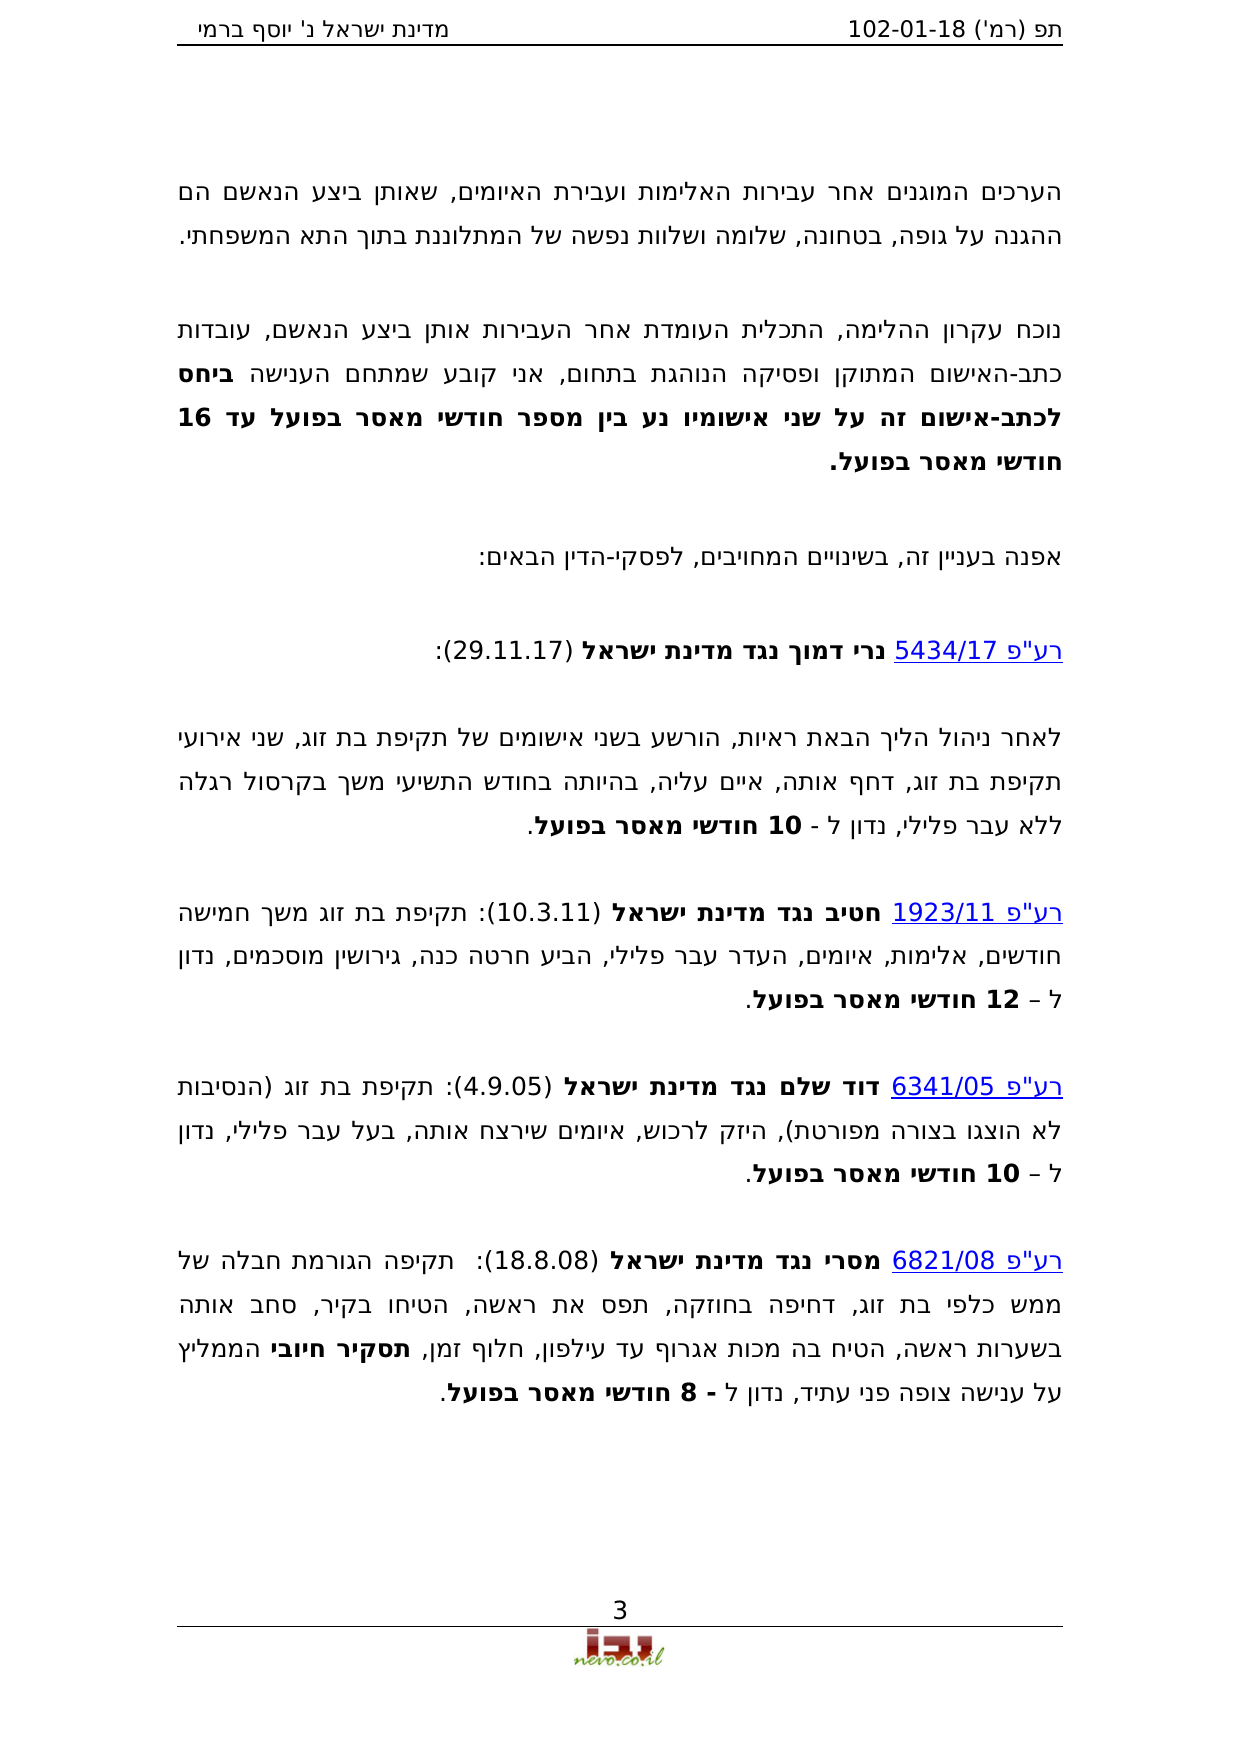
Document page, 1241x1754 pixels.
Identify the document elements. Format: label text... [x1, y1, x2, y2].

text נוכח עקרון ההלימה, התכלית העומדת אחר העבירות אותן ביצע הנאשם, עובדות כתב-האישום המתוקן ופסיקה הנוהגת בתחום, אני קובע שמתחם הענישה ביחס לכתב-אישום זה על שני אישומיו נע בין מספר חודשי מאסר בפועל עד 16 חודשי מאסר בפועל. [177, 316, 1063, 476]
text רע"פ 6341/05 דוד שלם נגד מדינת ישראל (4.9.05): תקיפת בת זוג (הנסיבות לא הוצגו בצורה מפורטת), היזק לרכוש, איומים שירצח אותה, בעל עבר פלילי, נדון ל – 10 חודשי מאסר בפועל. [177, 1072, 1063, 1189]
text רע"פ 1923/11 חטיב נגד מדינת ישראל (10.3.11): תקיפת בת זוג משך חמישה חודשים, אלימות, איומים, העדר עבר פלילי, הביע חרטה כנה, גירושין מוסכמים, נדון ל – 12 חודשי מאסר בפועל. [177, 898, 1063, 1014]
text אפנה בעניין זה, בשינויים המחויבים, לפסקי-הדין הבאים: [177, 542, 1063, 571]
text לאחר ניהול הליך הבאת ראיות, הורשע בשני אישומים של תקיפת בת זוג, שני אירועי תקיפת בת זוג, דחף אותה, איים עליה, בהיותה בחודש התשיעי משך בקרסול רגלה ללא עבר פלילי, נדון ל - 10 חודשי מאסר בפועל. [177, 723, 1063, 840]
text הערכים המוגנים אחר עבירות האלימות ועבירת האיומים, שאותן ביצע הנאשם הם ההגנה על גופה, בטחונה, שלומה ושלוות נפשה של המתלוננת בתוך התא המשפחתי. [177, 177, 1063, 250]
picture [574, 1628, 666, 1667]
text רע"פ 5434/17 נרי דמוך נגד מדינת ישראל (29.11.17): [177, 637, 1063, 666]
text רע"פ 6821/08 מסרי נגד מדינת ישראל (18.8.08): תקיפה הגורמת חבלה של ממש כלפי בת זוג, דחיפה בחוזקה, תפס את ראשה, הטיחו בקיר, סחב אותה בשערות ראשה, הטיח בה מכות אגרוף עד עילפון, חלוף זמן, תסקיר חיובי הממליץ על ענישה צופה פני עתיד, נדון ל - 8 חודשי מאסר בפועל. [177, 1247, 1063, 1407]
